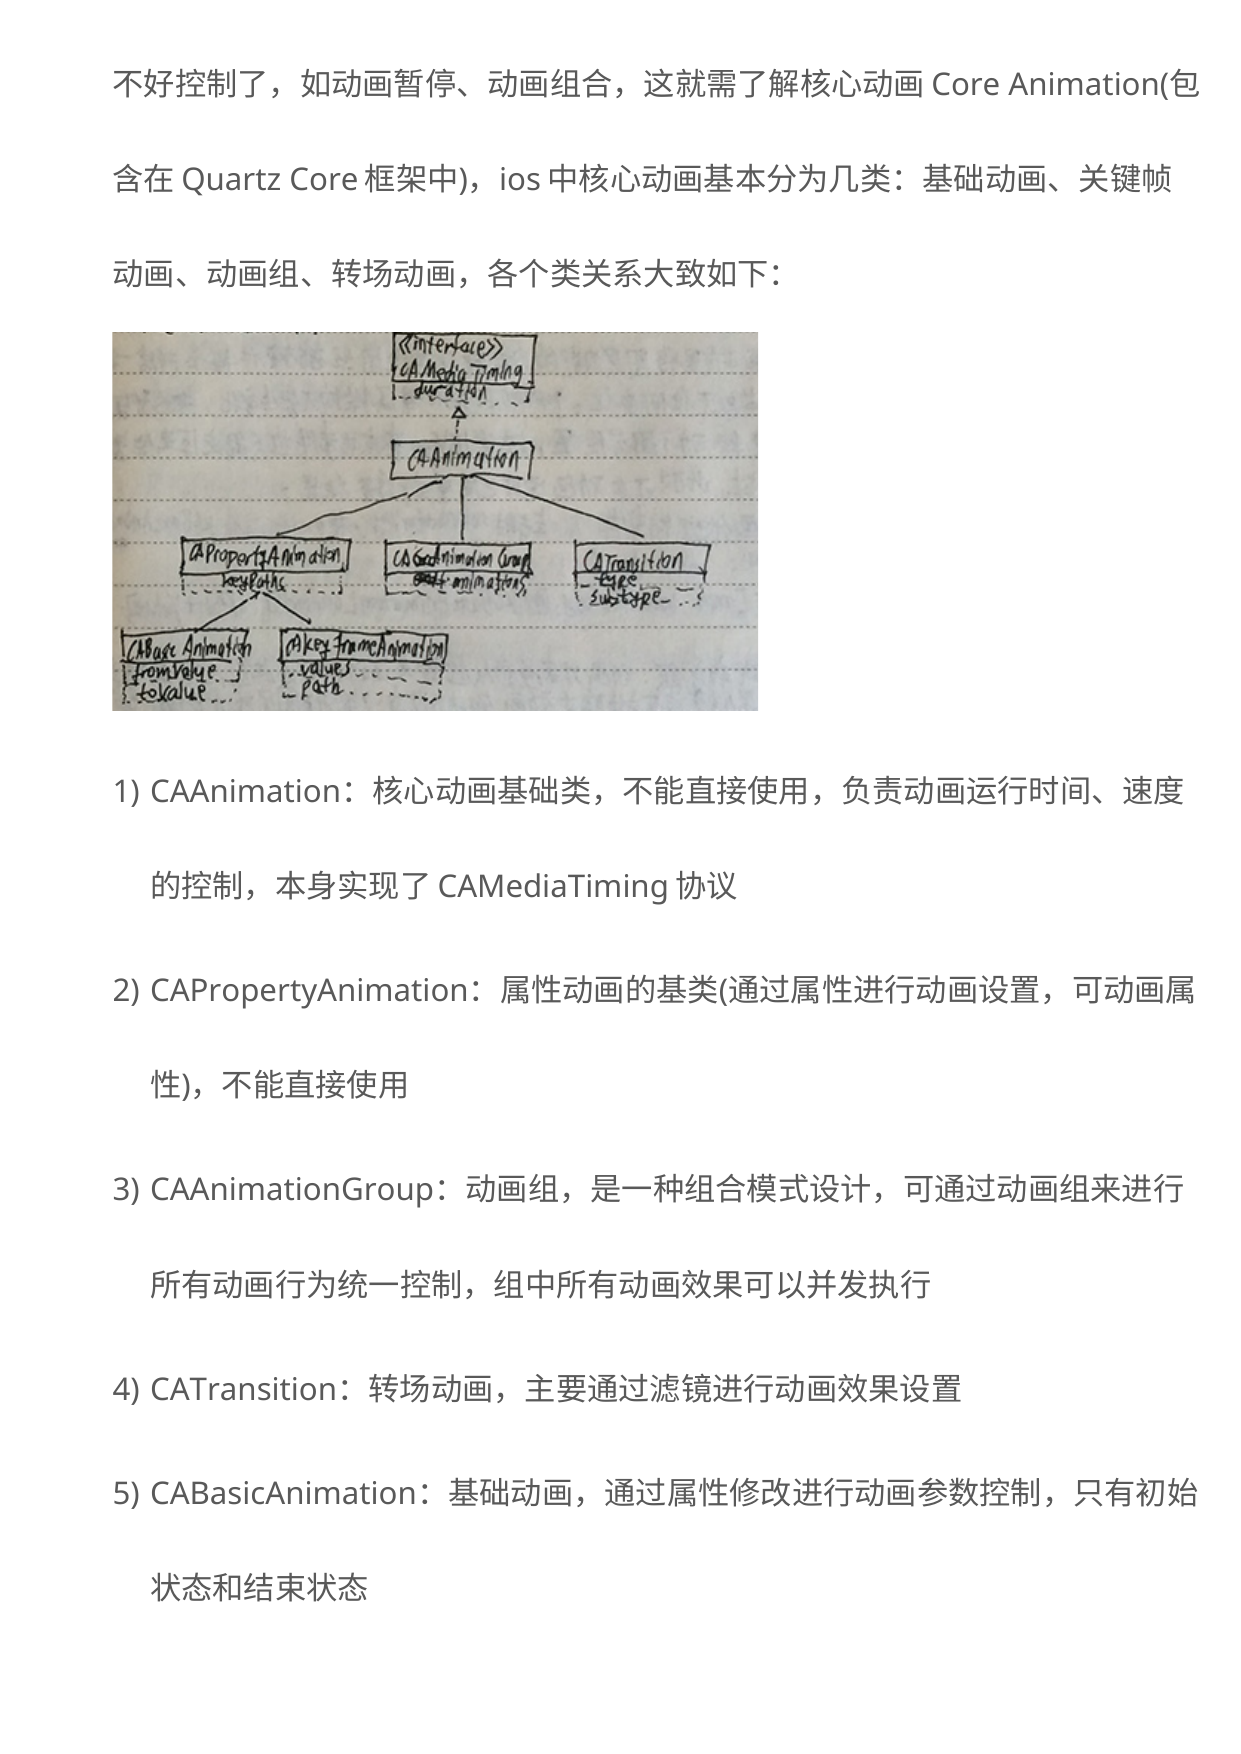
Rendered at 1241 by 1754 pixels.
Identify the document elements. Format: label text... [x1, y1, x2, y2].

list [112, 38, 1202, 316]
list CATransition：转场动画，主要通过滤镜进行动画效果设置 [112, 1342, 1202, 1431]
list CAAnimation：核心动画基础类，不能直接使用，负责动画运行时间、速度的控制，本身实现了CAMediaTiming协议 [112, 745, 1202, 928]
picture [112, 332, 759, 711]
list CAAnimationGroup：动画组，是一种组合模式设计，可通过动画组来进行所有动画行为统一控制，组中所有动画效果可以并发执行 [112, 1143, 1202, 1326]
list CAPropertyAnimation：属性动画的基类(通过属性进行动画设置，可动画属性)，不能直接使用 [112, 944, 1202, 1127]
list CABasicAnimation：基础动画，通过属性修改进行动画参数控制，只有初始状态和结束状态 [112, 1447, 1202, 1630]
